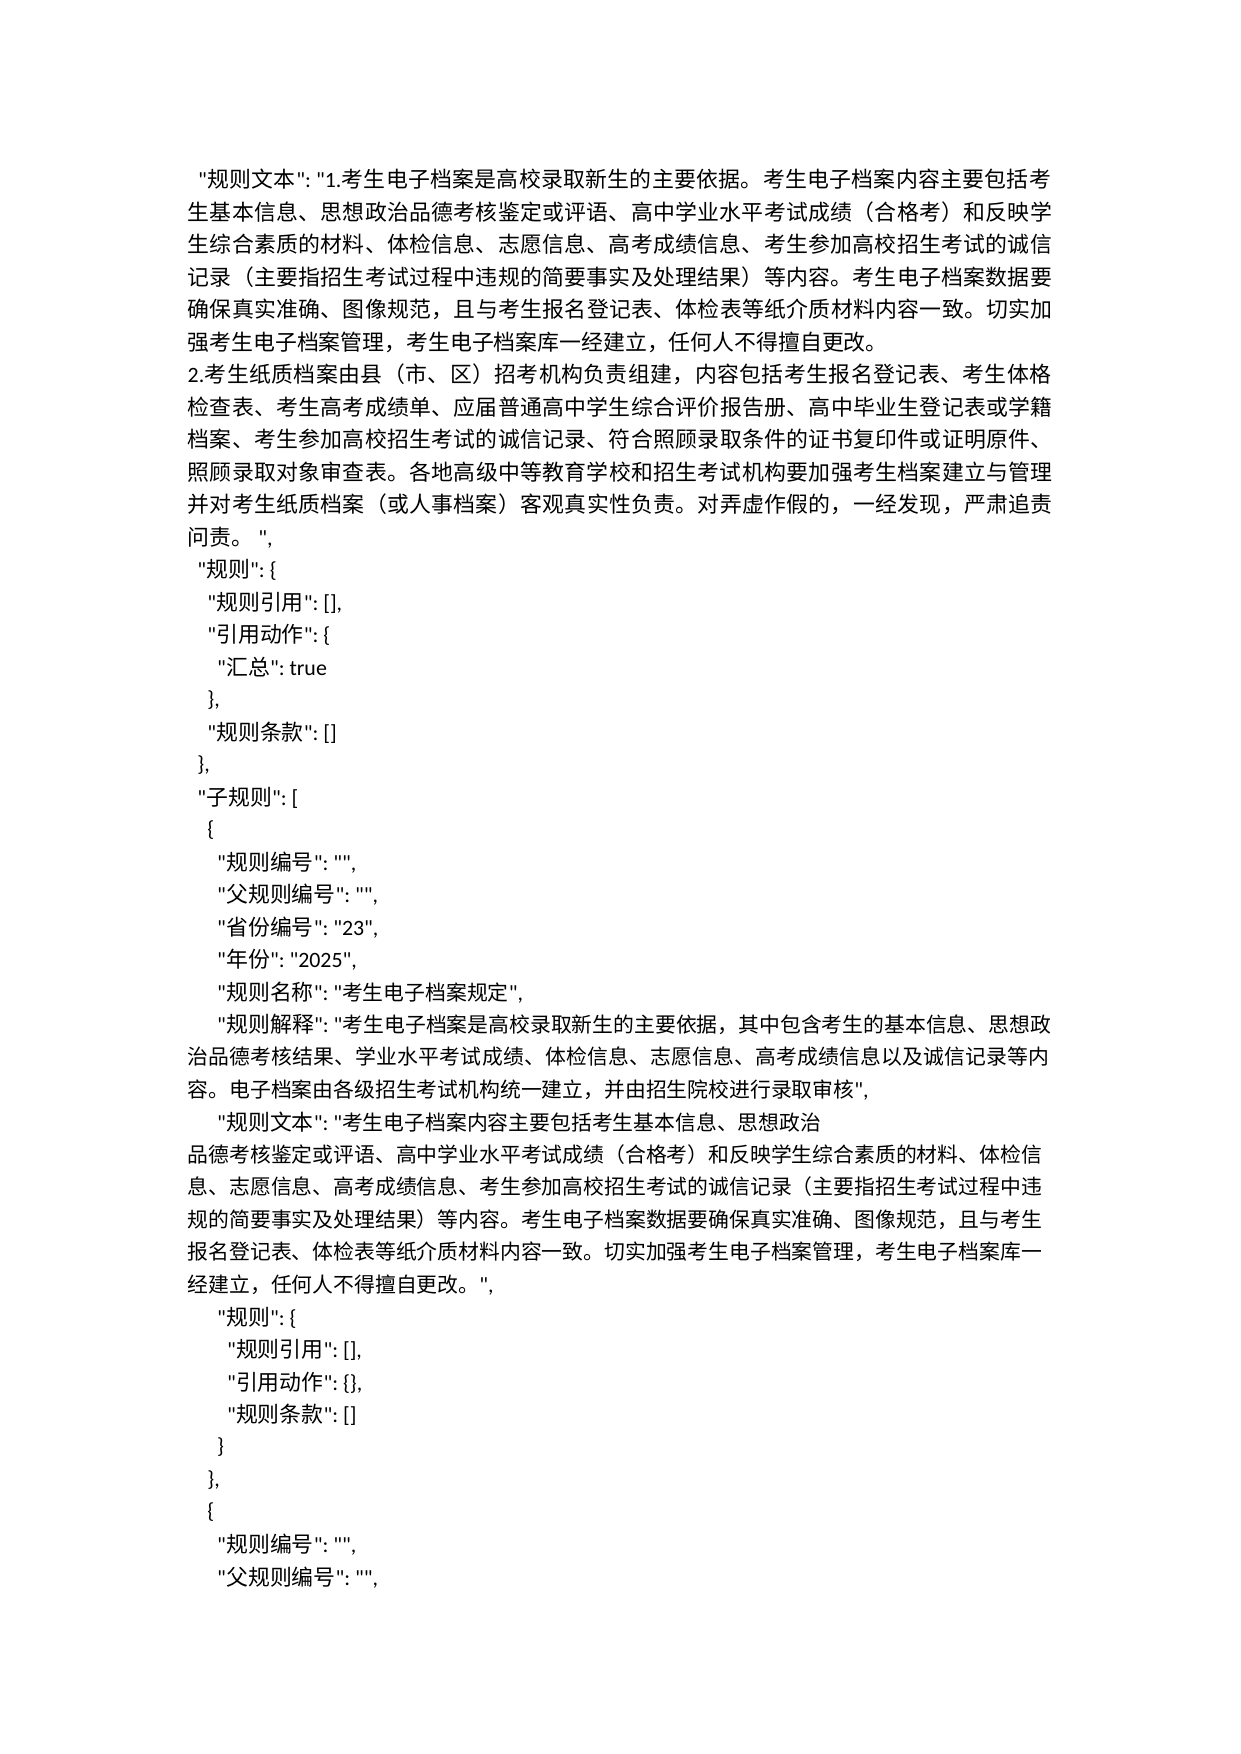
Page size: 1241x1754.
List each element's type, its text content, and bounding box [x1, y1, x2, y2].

text "引用动作": { [187, 617, 1053, 649]
text { [187, 812, 1053, 844]
text { [187, 1494, 1053, 1527]
text "省份编号": "23", [187, 909, 1053, 942]
text "父规则编号": "", [187, 1559, 1053, 1592]
text "子规则": [ [187, 779, 1053, 812]
text "规则条款": [] [187, 1397, 1053, 1429]
text "规则解释": "考生电子档案是高校录取新生的主要依据，其中包含考生的基本信息、思想政治品德考核结果、学业水平考试成绩、体检信息、志愿信息、高考成绩信息以及诚信记录等内容。电子档案由各级招生考试机构统一建立，并由招生院校进行录取审核", [187, 1007, 1053, 1104]
text "规则": { [187, 552, 1053, 584]
text "年份": "2025", [187, 942, 1053, 974]
text "规则条款": [] [187, 714, 1053, 747]
text "规则引用": [], [187, 584, 1053, 617]
text }, [187, 747, 1053, 779]
text "规则文本": "1.考生电子档案是高校录取新生的主要依据。考生电子档案内容主要包括考生基本信息、思想政治品德考核鉴定或评语、高中学业水平考试成绩（合格考）和反映学生综合素质的材料、体检信息、志愿信息、高考成绩信息、考生参加高校招生考试的诚信记录（主要指招生考试过程中违规的简要事实及处理结果）等内容。考生电子档案数据要确保真实准确、图像规范，且与考生报名登记表、体检表等纸介质材料内容一致。切实加强考生电子档案管理，考生电子档案库一经建立，任何人不得擅自更改。 [187, 162, 1053, 357]
text "规则引用": [], [187, 1332, 1053, 1364]
text 2.考生纸质档案由县（市、区）招考机构负责组建，内容包括考生报名登记表、考生体格检查表、考生高考成绩单、应届普通高中学生综合评价报告册、高中毕业生登记表或学籍档案、考生参加高校招生考试的诚信记录、符合照顾录取条件的证书复印件或证明原件、照顾录取对象审查表。各地高级中等教育学校和招生考试机构要加强考生档案建立与管理，并对考生纸质档案（或人事档案）客观真实性负责。对弄虚作假的，一经发现，严肃追责问责。 ", [187, 357, 1053, 552]
text }, [187, 1462, 1053, 1494]
text "规则名称": "考生电子档案规定", [187, 974, 1053, 1007]
text } [187, 1429, 1053, 1462]
text }, [187, 682, 1053, 714]
text "规则文本": "考生电子档案内容主要包括考生基本信息、思想政治 [187, 1104, 1053, 1137]
text "规则编号": "", [187, 1527, 1053, 1559]
text "引用动作": {}, [187, 1364, 1053, 1397]
text "汇总": true [187, 649, 1053, 682]
text 品德考核鉴定或评语、高中学业水平考试成绩（合格考）和反映学生综合素质的材料、体检信息、志愿信息、高考成绩信息、考生参加高校招生考试的诚信记录（主要指招生考试过程中违规的简要事实及处理结果）等内容。考生电子档案数据要确保真实准确、图像规范，且与考生报名登记表、体检表等纸介质材料内容一致。切实加强考生电子档案管理，考生电子档案库一经建立，任何人不得擅自更改。", [187, 1137, 1053, 1299]
text "父规则编号": "", [187, 877, 1053, 909]
text "规则编号": "", [187, 844, 1053, 877]
text "规则": { [187, 1299, 1053, 1332]
